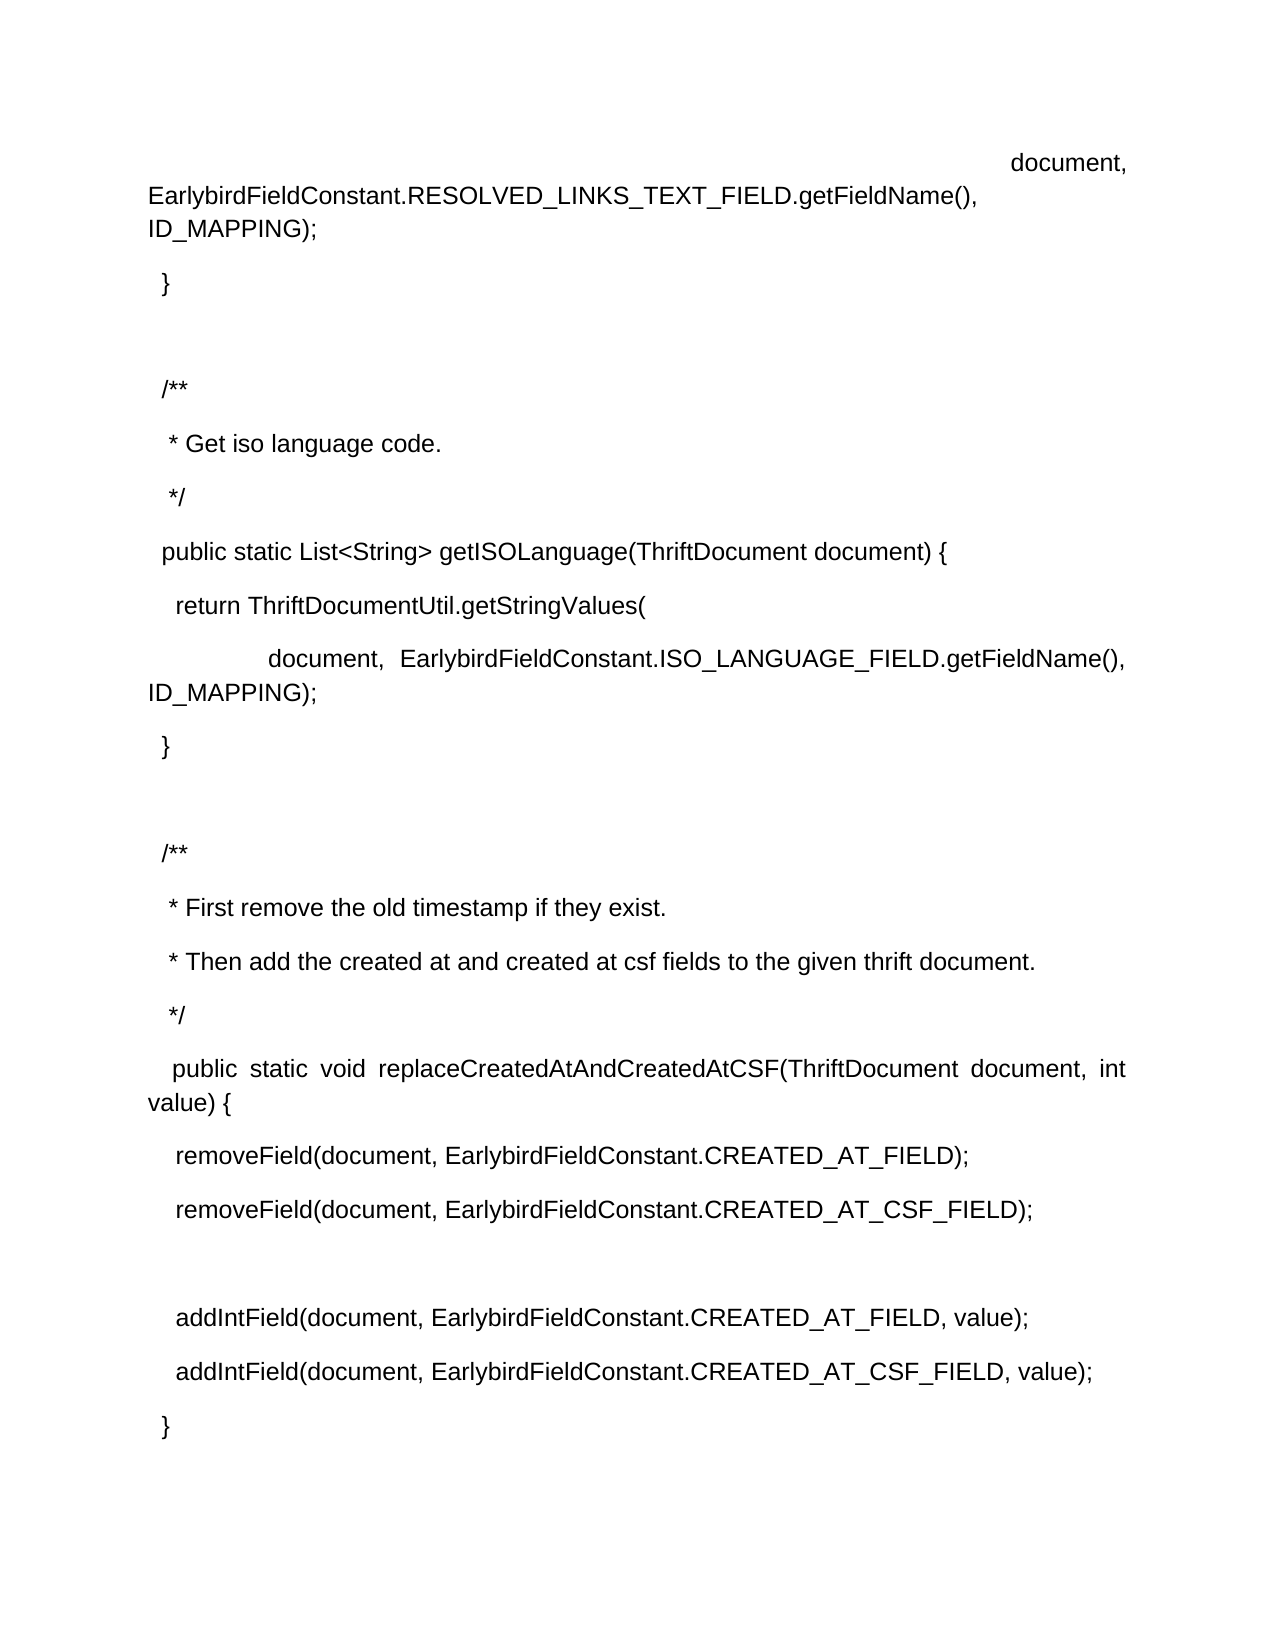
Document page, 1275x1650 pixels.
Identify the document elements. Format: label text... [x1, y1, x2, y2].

text /** [148, 839, 1127, 868]
text removeField(document, EarlybirdFieldConstant.CREATED_AT_FIELD); [148, 1141, 1127, 1170]
text document, EarlybirdFieldConstant.RESOLVED_LINKS_TEXT_FIELD.getFieldName(), ID_MAPPING); [148, 148, 1127, 242]
text document, EarlybirdFieldConstant.ISO_LANGUAGE_FIELD.getFieldName(), ID_MAPPING); [148, 644, 1127, 706]
text removeField(document, EarlybirdFieldConstant.CREATED_AT_CSF_FIELD); [148, 1195, 1127, 1224]
text * Then add the created at and created at csf fields to the given thrift document. [148, 947, 1127, 976]
text addIntField(document, EarlybirdFieldConstant.CREATED_AT_FIELD, value); [148, 1303, 1127, 1332]
text } [148, 267, 1127, 296]
text public static List<String> getISOLanguage(ThriftDocument document) { [148, 537, 1127, 566]
text addIntField(document, EarlybirdFieldConstant.CREATED_AT_CSF_FIELD, value); [148, 1357, 1127, 1386]
text */ [148, 1001, 1127, 1029]
text public static void replaceCreatedAtAndCreatedAtCSF(ThriftDocument document, int value) { [148, 1054, 1127, 1116]
text * First remove the old timestamp if they exist. [148, 893, 1127, 922]
text } [148, 1411, 1127, 1439]
text * Get iso language code. [148, 429, 1127, 458]
text /** [148, 375, 1127, 404]
text return ThriftDocumentUtil.getStringValues( [148, 591, 1127, 619]
text } [148, 731, 1127, 760]
text */ [148, 483, 1127, 512]
